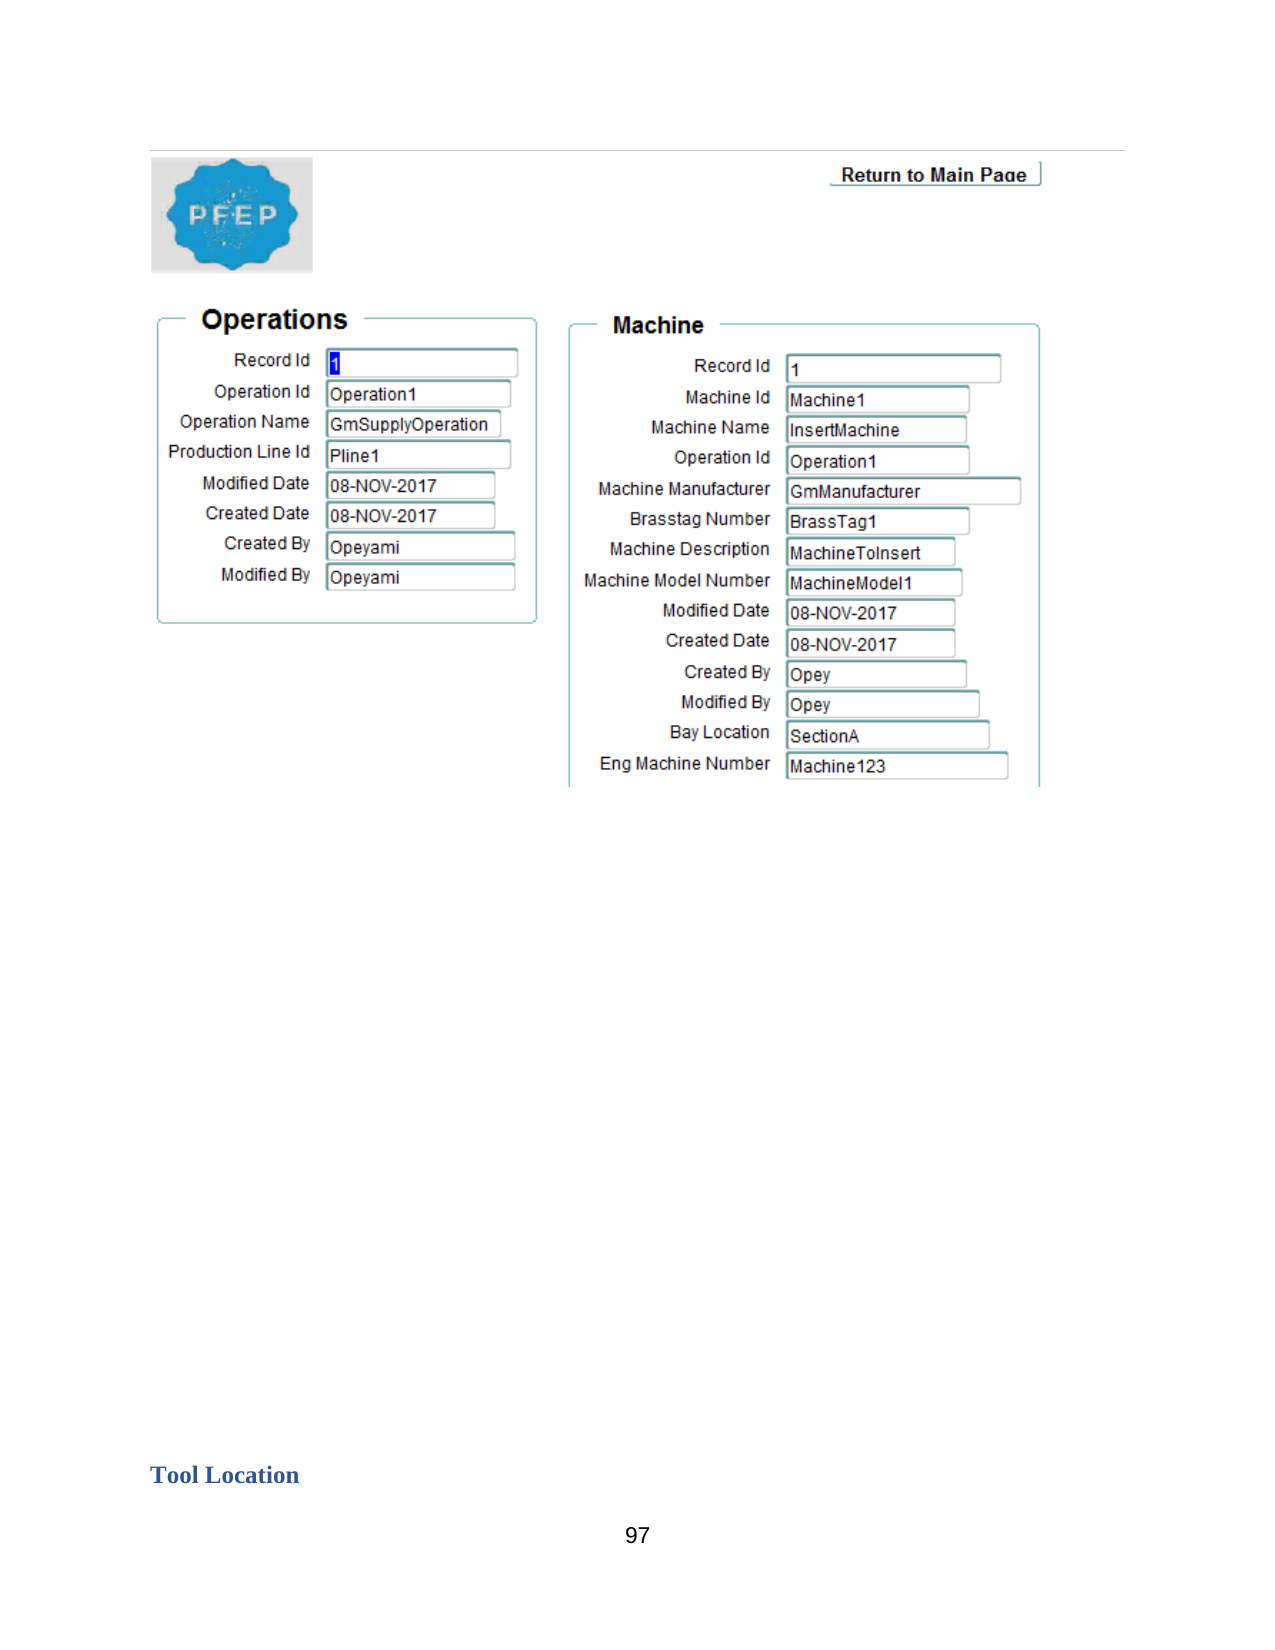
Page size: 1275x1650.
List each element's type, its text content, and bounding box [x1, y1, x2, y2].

picture [150, 150, 1125, 787]
text Tool Location [150, 1460, 1125, 1489]
